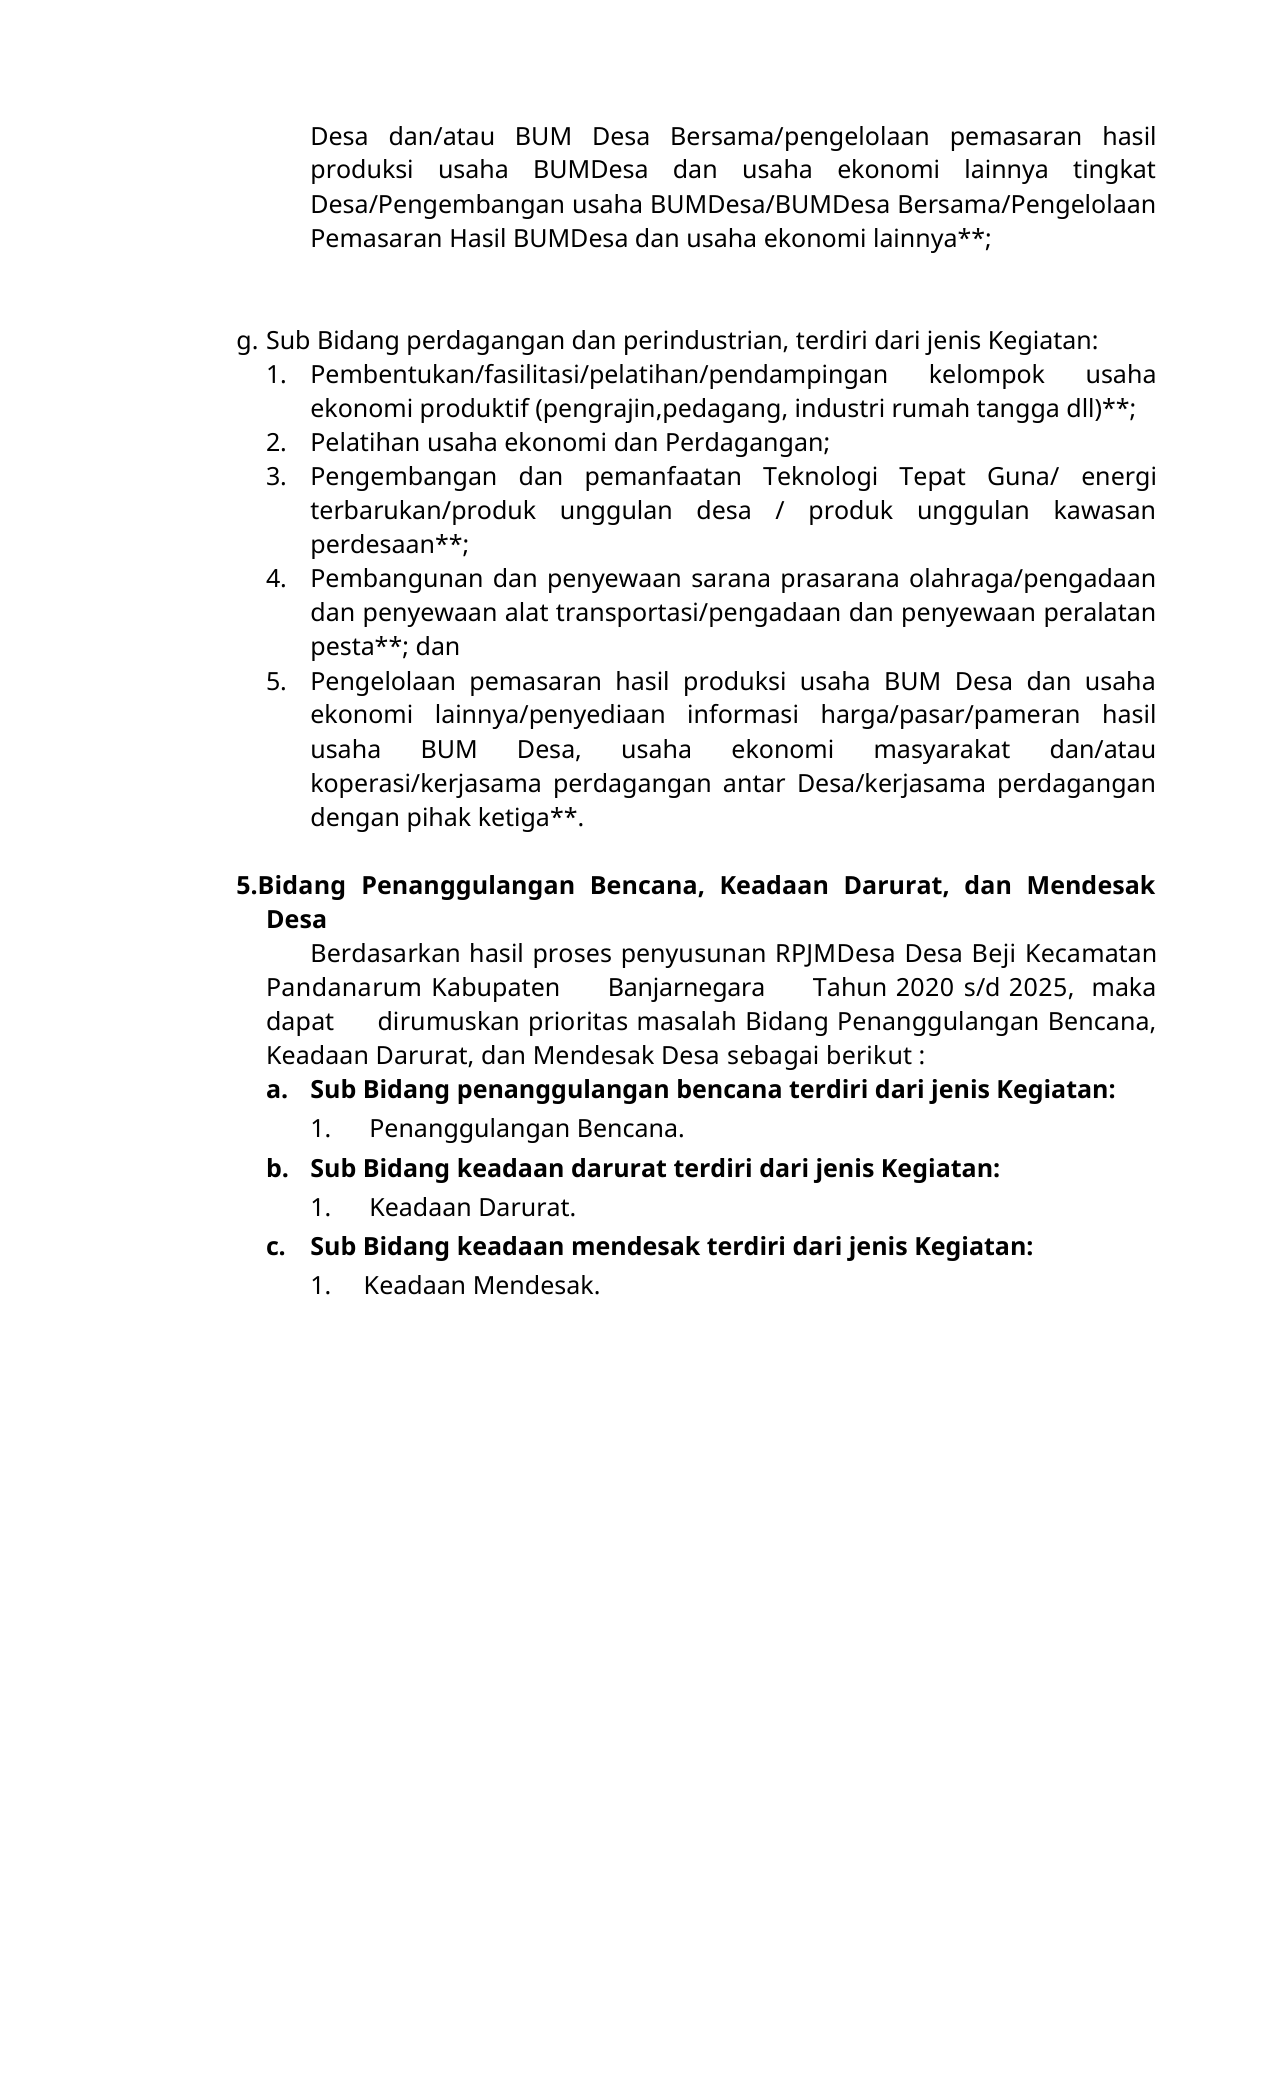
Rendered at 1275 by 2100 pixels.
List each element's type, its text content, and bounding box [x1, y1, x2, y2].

list Pengelolaan pemasaran hasil produksi usaha BUM Desa dan usaha ekonomi lainnya/penyediaan informasi harga/pasar/pameran hasil usaha BUM Desa, usaha ekonomi masyarakat dan/atau koperasi/kerjasama perdagangan antar Desa/kerjasama perdagangan dengan pihak ketiga**. [266, 663, 1157, 833]
list Pengembangan dan pemanfaatan Teknologi Tepat Guna/ energi terbarukan/produk unggulan desa / produk unggulan kawasan perdesaan**; [266, 459, 1157, 561]
text 5.Bidang Penanggulangan Bencana, Keadaan Darurat, dan Mendesak Desa [236, 867, 1157, 936]
list Pembentukan/fasilitasi/pelatihan/pendampingan kelompok usaha ekonomi produktif (pengrajin,pedagang, industri rumah tangga dll)**; [266, 357, 1157, 425]
text Berdasarkan hasil proses penyusunan RPJMDesa Desa Beji Kecamatan Pandanarum Kabupaten Banjarnegara Tahun 2020 s/d 2025, maka dapat dirumuskan prioritas masalah Bidang Penanggulangan Bencana, Keadaan Darurat, dan Mendesak Desa sebagai berikut : [266, 936, 1157, 1072]
list Sub Bidang perdagangan dan perindustrian, terdiri dari jenis Kegiatan: [236, 322, 1157, 357]
list Sub Bidang penanggulangan bencana terdiri dari jenis Kegiatan: [266, 1072, 1157, 1106]
list Keadaan Darurat. [310, 1189, 1157, 1223]
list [266, 118, 1157, 254]
list Keadaan Mendesak. [310, 1268, 1157, 1302]
list Pelatihan usaha ekonomi dan Perdagangan; [266, 425, 1157, 459]
list Penanggulangan Bencana. [310, 1111, 1157, 1145]
list Sub Bidang keadaan mendesak terdiri dari jenis Kegiatan: [266, 1228, 1157, 1263]
list Sub Bidang keadaan darurat terdiri dari jenis Kegiatan: [266, 1150, 1157, 1184]
list Pembangunan dan penyewaan sarana prasarana olahraga/pengadaan dan penyewaan alat transportasi/pengadaan dan penyewaan peralatan pesta**; dan [266, 561, 1157, 663]
